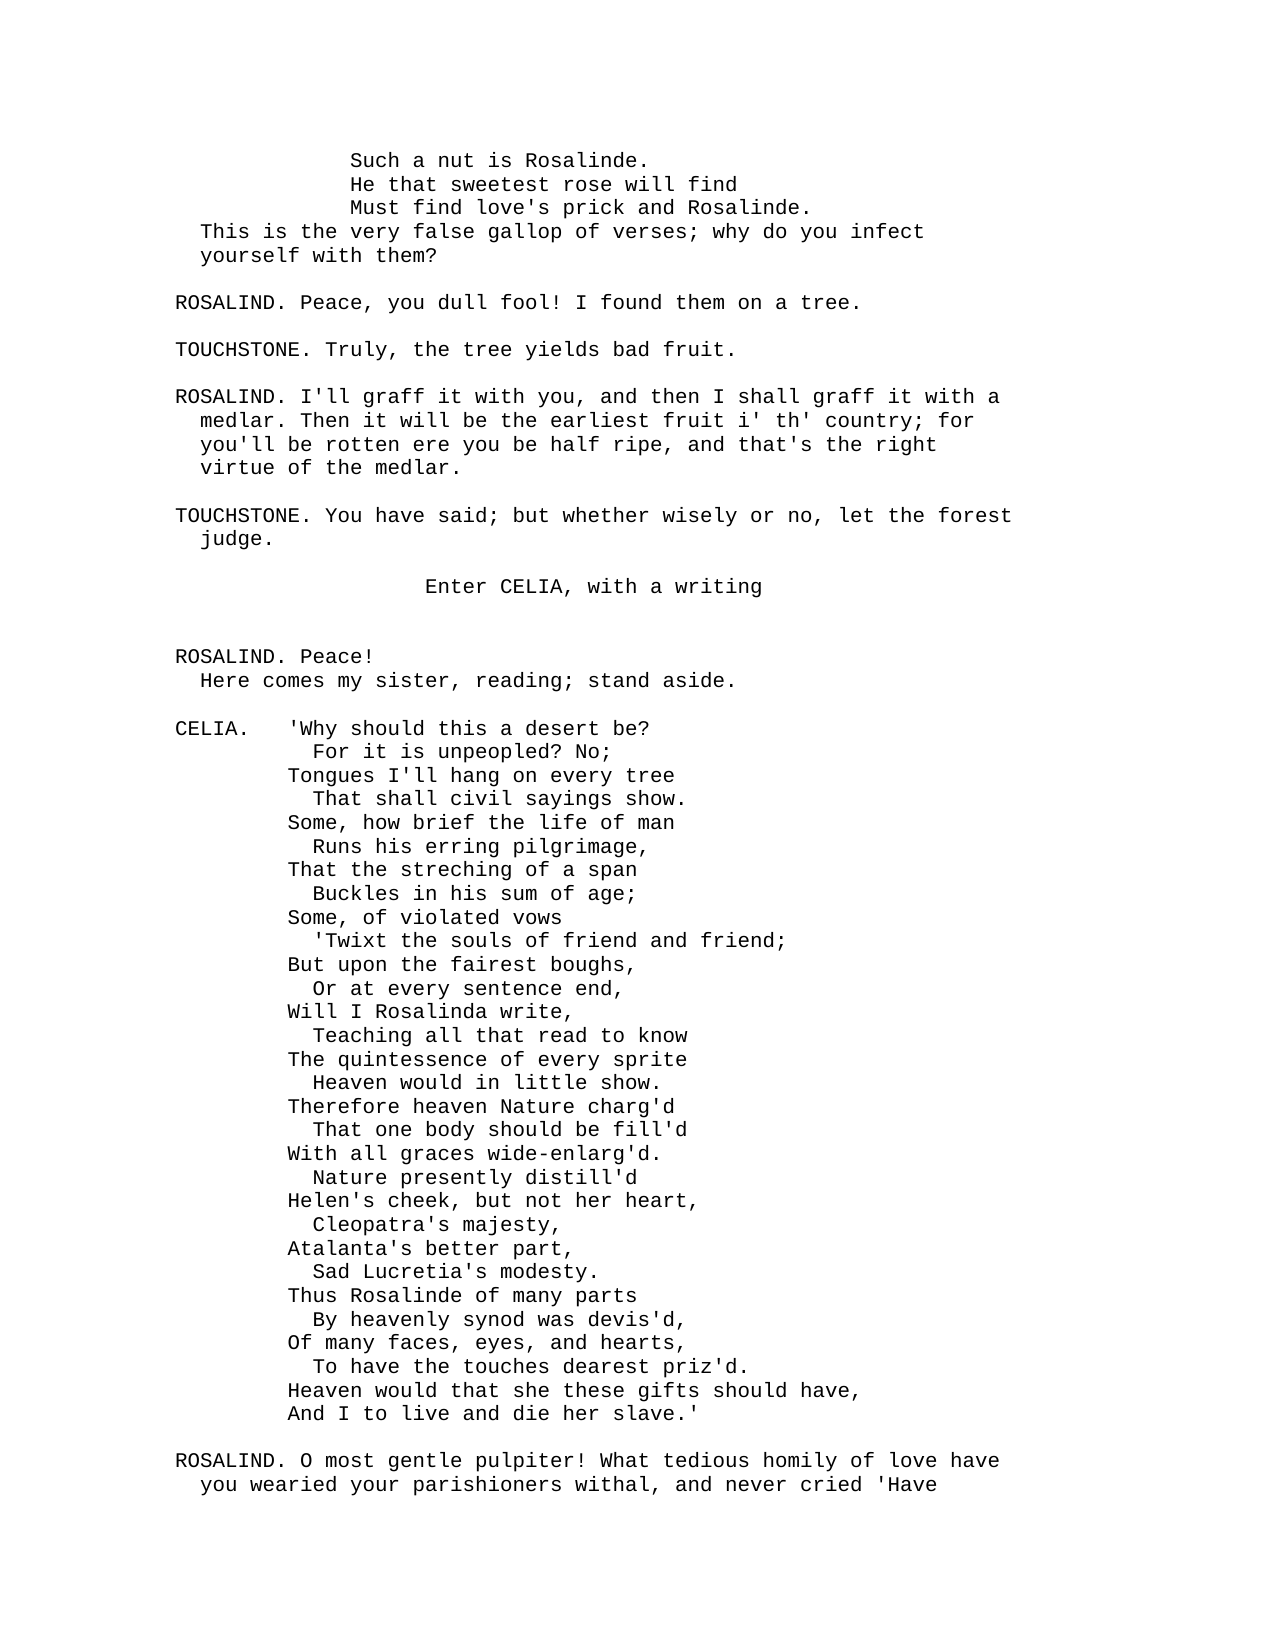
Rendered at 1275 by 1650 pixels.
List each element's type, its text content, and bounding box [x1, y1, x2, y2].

text Heaven would in little show. [150, 1072, 1125, 1096]
text That the streching of a span [150, 859, 1125, 883]
text ROSALIND. Peace, you dull fool! I found them on a tree. [150, 292, 1125, 316]
text Some, how brief the life of man [150, 812, 1125, 836]
text Thus Rosalinde of many parts [150, 1285, 1125, 1309]
text But upon the fairest boughs, [150, 954, 1125, 978]
text To have the touches dearest priz'd. [150, 1356, 1125, 1379]
text Tongues I'll hang on every tree [150, 765, 1125, 788]
text Teaching all that read to know [150, 1025, 1125, 1048]
text CELIA. 'Why should this a desert be? [150, 717, 1125, 741]
text ROSALIND. Peace! [150, 647, 1125, 670]
text With all graces wide-enlarg'd. [150, 1143, 1125, 1167]
text virtue of the medlar. [150, 457, 1125, 481]
text TOUCHSTONE. You have said; but whether wisely or no, let the forest [150, 505, 1125, 528]
text Runs his erring pilgrimage, [150, 836, 1125, 859]
text ROSALIND. O most gentle pulpiter! What tedious homily of love have [150, 1451, 1125, 1474]
text Such a nut is Rosalinde. [150, 150, 1125, 174]
text Here comes my sister, reading; stand aside. [150, 670, 1125, 694]
text 'Twixt the souls of friend and friend; [150, 930, 1125, 954]
text The quintessence of every sprite [150, 1048, 1125, 1072]
text you wearied your parishioners withal, and never cried 'Have [150, 1474, 1125, 1498]
text Of many faces, eyes, and hearts, [150, 1332, 1125, 1356]
text yourself with them? [150, 244, 1125, 268]
text That one body should be fill'd [150, 1119, 1125, 1143]
text Or at every sentence end, [150, 978, 1125, 1001]
text Must find love's prick and Rosalinde. [150, 197, 1125, 221]
text Helen's cheek, but not her heart, [150, 1190, 1125, 1214]
text you'll be rotten ere you be half ripe, and that's the right [150, 434, 1125, 457]
text Heaven would that she these gifts should have, [150, 1379, 1125, 1403]
text Nature presently distill'd [150, 1167, 1125, 1190]
text Buckles in his sum of age; [150, 883, 1125, 907]
text Will I Rosalinda write, [150, 1001, 1125, 1025]
text Some, of violated vows [150, 907, 1125, 930]
text He that sweetest rose will find [150, 174, 1125, 197]
text judge. [150, 528, 1125, 552]
text For it is unpeopled? No; [150, 741, 1125, 765]
text Atalanta's better part, [150, 1238, 1125, 1261]
text ROSALIND. I'll graff it with you, and then I shall graff it with a [150, 386, 1125, 410]
text This is the very false gallop of verses; why do you infect [150, 221, 1125, 244]
text Sad Lucretia's modesty. [150, 1261, 1125, 1285]
text Therefore heaven Nature charg'd [150, 1096, 1125, 1119]
text By heavenly synod was devis'd, [150, 1309, 1125, 1332]
text TOUCHSTONE. Truly, the tree yields bad fruit. [150, 339, 1125, 363]
text That shall civil sayings show. [150, 788, 1125, 812]
text Cleopatra's majesty, [150, 1214, 1125, 1238]
text Enter CELIA, with a writing [150, 576, 1125, 599]
text medlar. Then it will be the earliest fruit i' th' country; for [150, 410, 1125, 434]
text And I to live and die her slave.' [150, 1403, 1125, 1427]
